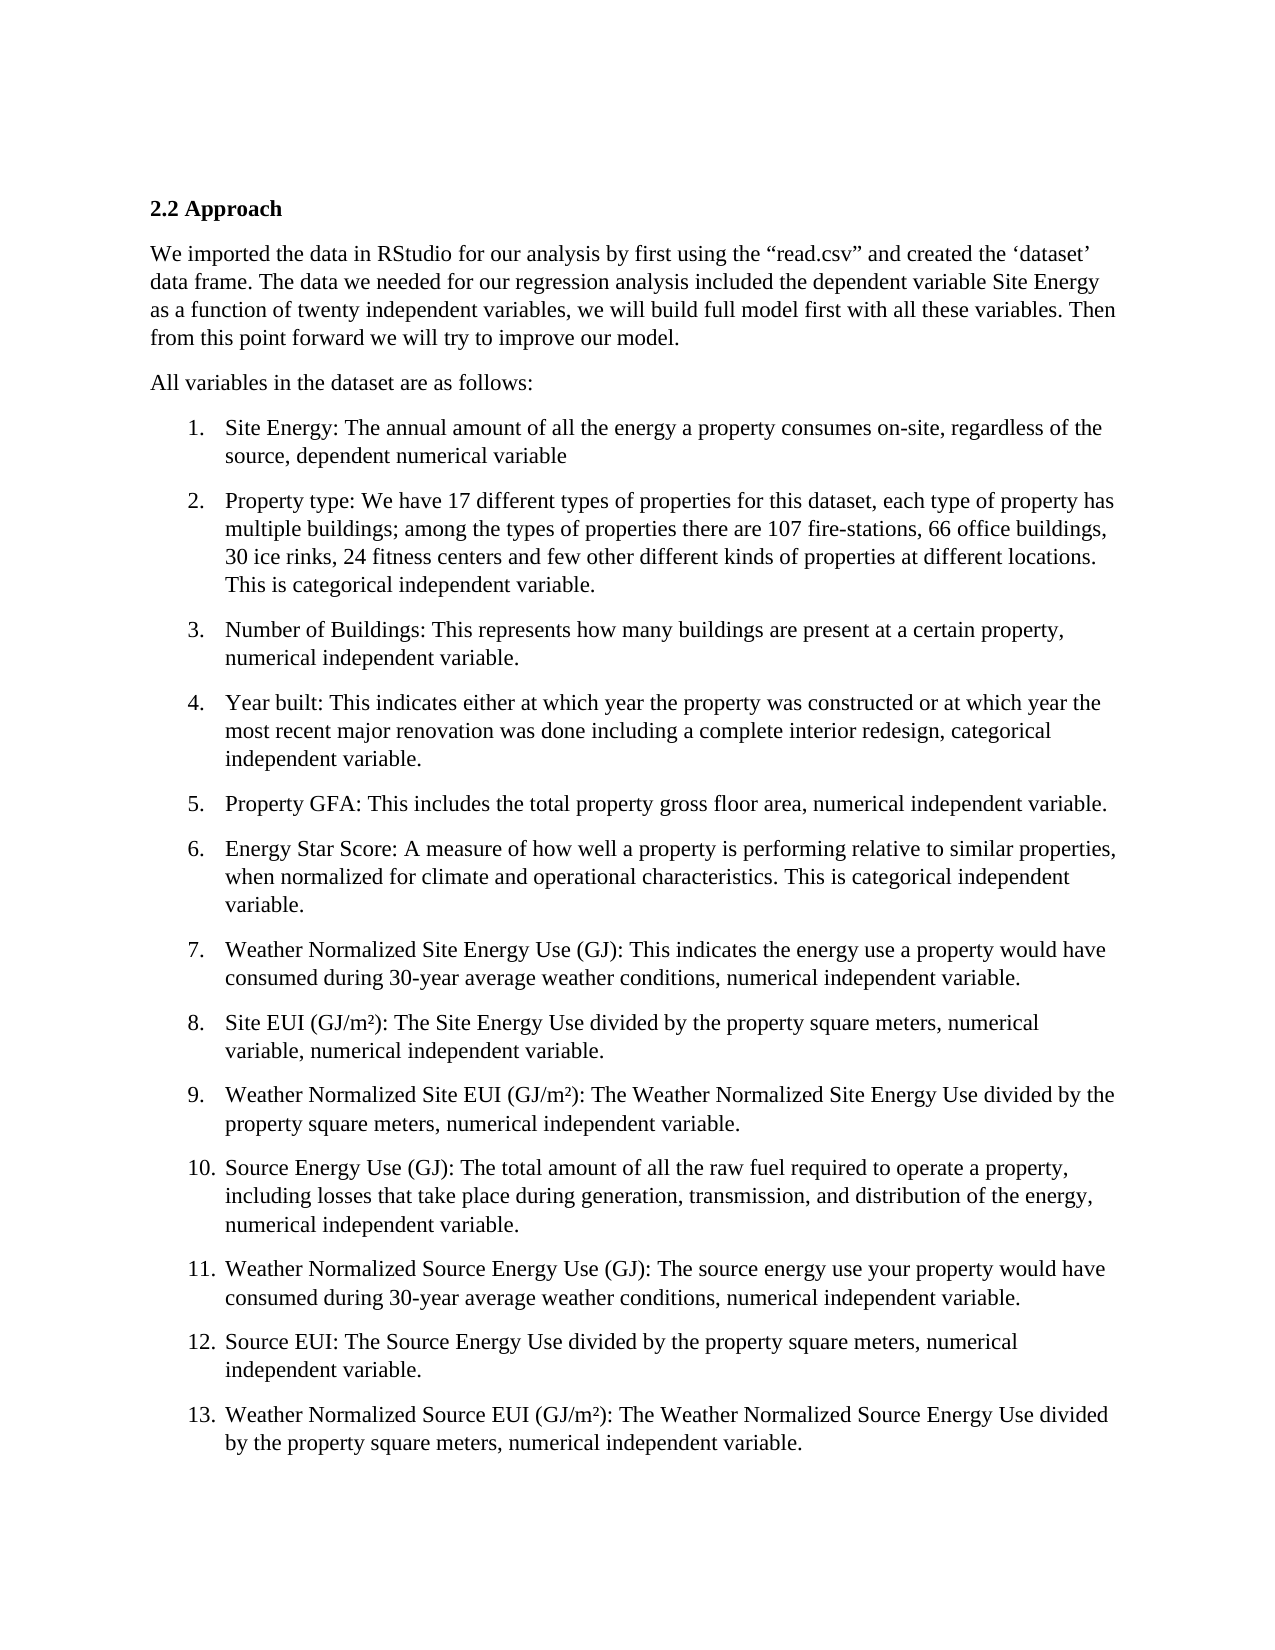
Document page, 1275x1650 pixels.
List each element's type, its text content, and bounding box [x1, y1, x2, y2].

list Site Energy: The annual amount of all the energy a property consumes on-site, regardless of the source, dependent numerical variable [187, 414, 1125, 468]
list Weather Normalized Source EUI (GJ/m²): The Weather Normalized Source Energy Use divided by the property square meters, numerical independent variable. [187, 1401, 1125, 1456]
list Weather Normalized Source Energy Use (GJ): The source energy use your property would have consumed during 30-year average weather conditions, numerical independent variable. [187, 1256, 1125, 1310]
list Energy Star Score: A measure of how well a property is performing relative to similar properties, when normalized for climate and operational characteristics. This is categorical independent variable. [187, 835, 1125, 917]
list Property type: We have 17 different types of properties for this dataset, each type of property has multiple buildings; among the types of properties there are 107 fire-stations, 66 office buildings, 30 ice rinks, 24 fitness centers and few other different kinds of properties at different locations. This is categorical independent variable. [187, 487, 1125, 597]
list Weather Normalized Site EUI (GJ/m²): The Weather Normalized Site Energy Use divided by the property square meters, numerical independent variable. [187, 1082, 1125, 1136]
list Number of Buildings: This represents how many buildings are present at a certain property, numerical independent variable. [187, 616, 1125, 670]
list Weather Normalized Site Energy Use (GJ): This indicates the energy use a property would have consumed during 30-year average weather conditions, numerical independent variable. [187, 936, 1125, 990]
text 2.2 Approach [150, 195, 1125, 221]
list Source Energy Use (GJ): The total amount of all the raw fuel required to operate a property, including losses that take place during generation, transmission, and distribution of the energy, numerical independent variable. [187, 1154, 1125, 1237]
list Property GFA: This includes the total property gross floor area, numerical independent variable. [187, 790, 1125, 816]
list Site EUI (GJ/m²): The Site Energy Use divided by the property square meters, numerical variable, numerical independent variable. [187, 1009, 1125, 1063]
list Year built: This indicates either at which year the property was constructed or at which year the most recent major renovation was done including a complete interior redesign, categorical independent variable. [187, 689, 1125, 771]
list Source EUI: The Source Energy Use divided by the property square meters, numerical independent variable. [187, 1328, 1125, 1383]
text We imported the data in RStudio for our analysis by first using the “read.csv” and created the ‘dataset’ data frame. The data we needed for our regression analysis included the dependent variable Site Energy as a function of twenty independent variables, we will build full model first with all these variables. Then from this point forward we will try to improve our model. [150, 240, 1125, 351]
text All variables in the dataset are as follows: [150, 369, 1125, 395]
